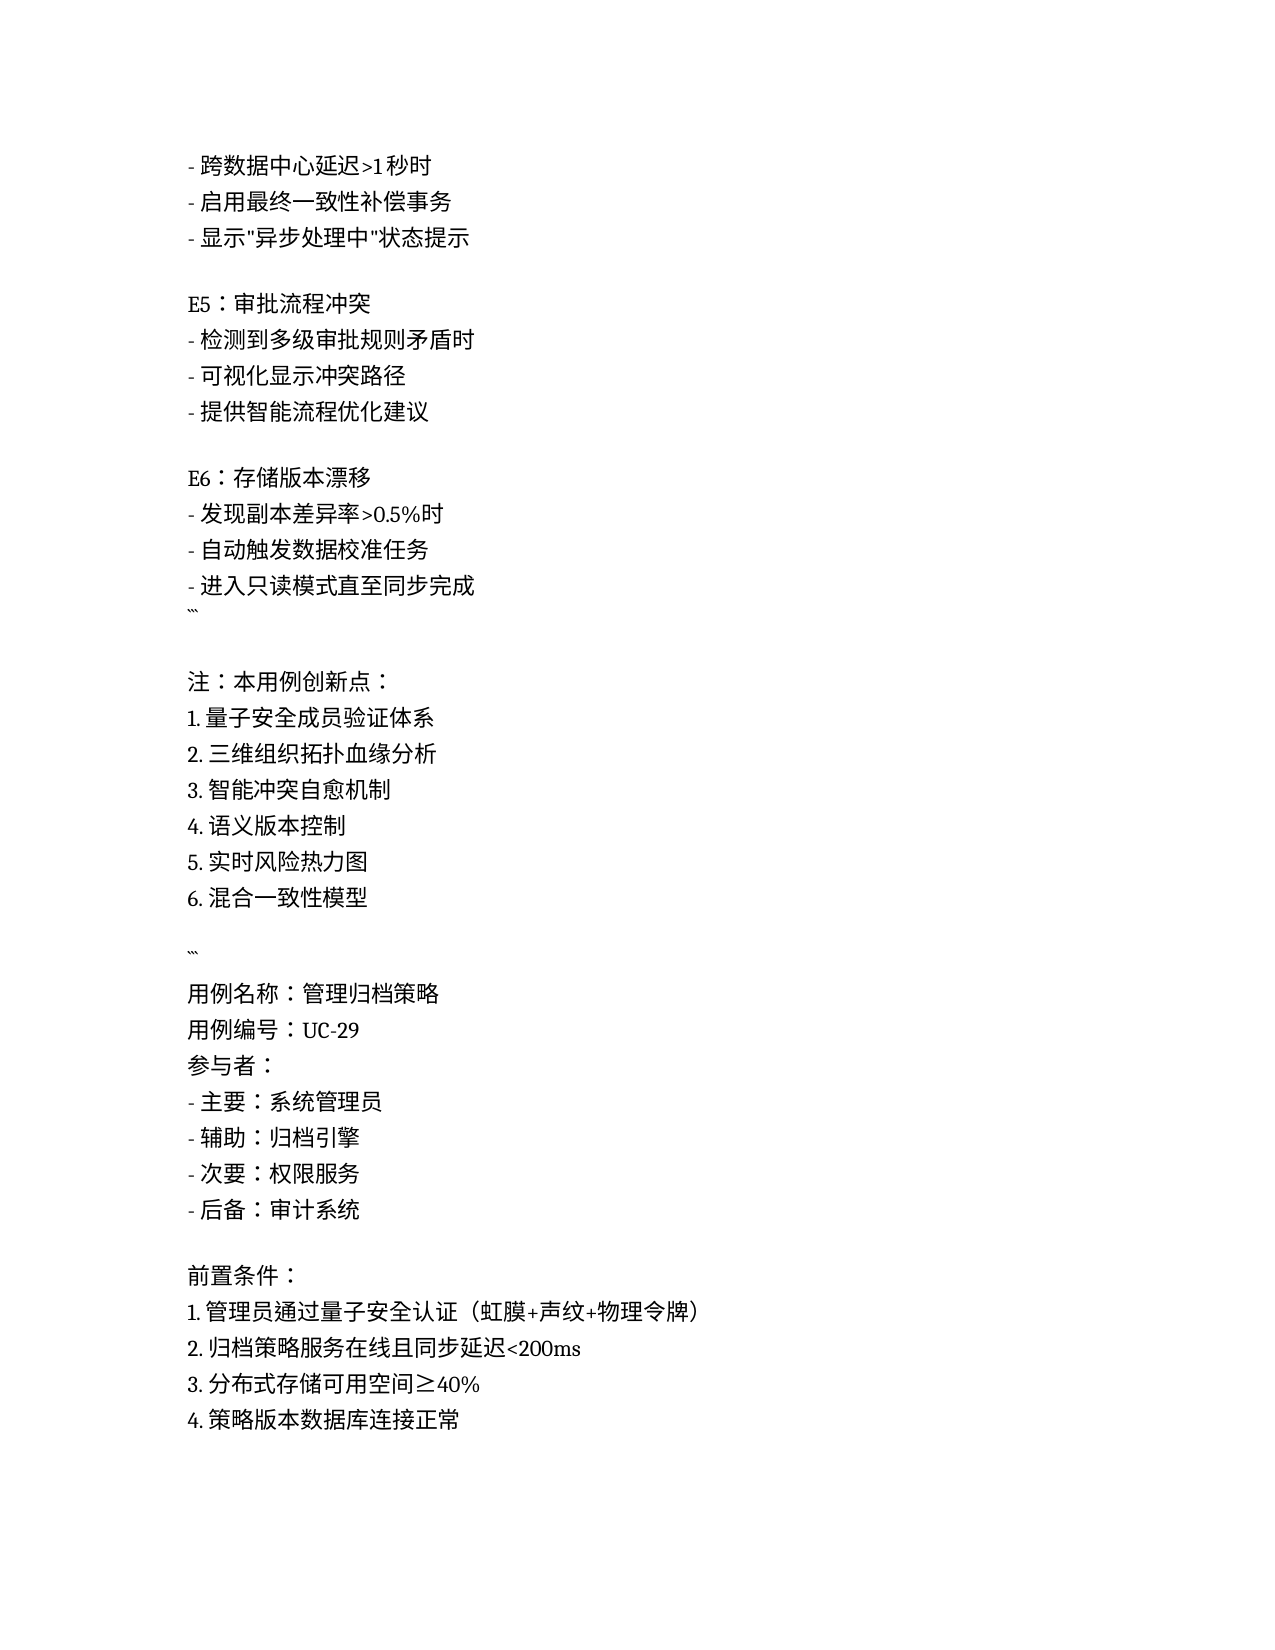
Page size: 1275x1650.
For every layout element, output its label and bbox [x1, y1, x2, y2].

text [187, 150, 1087, 1465]
